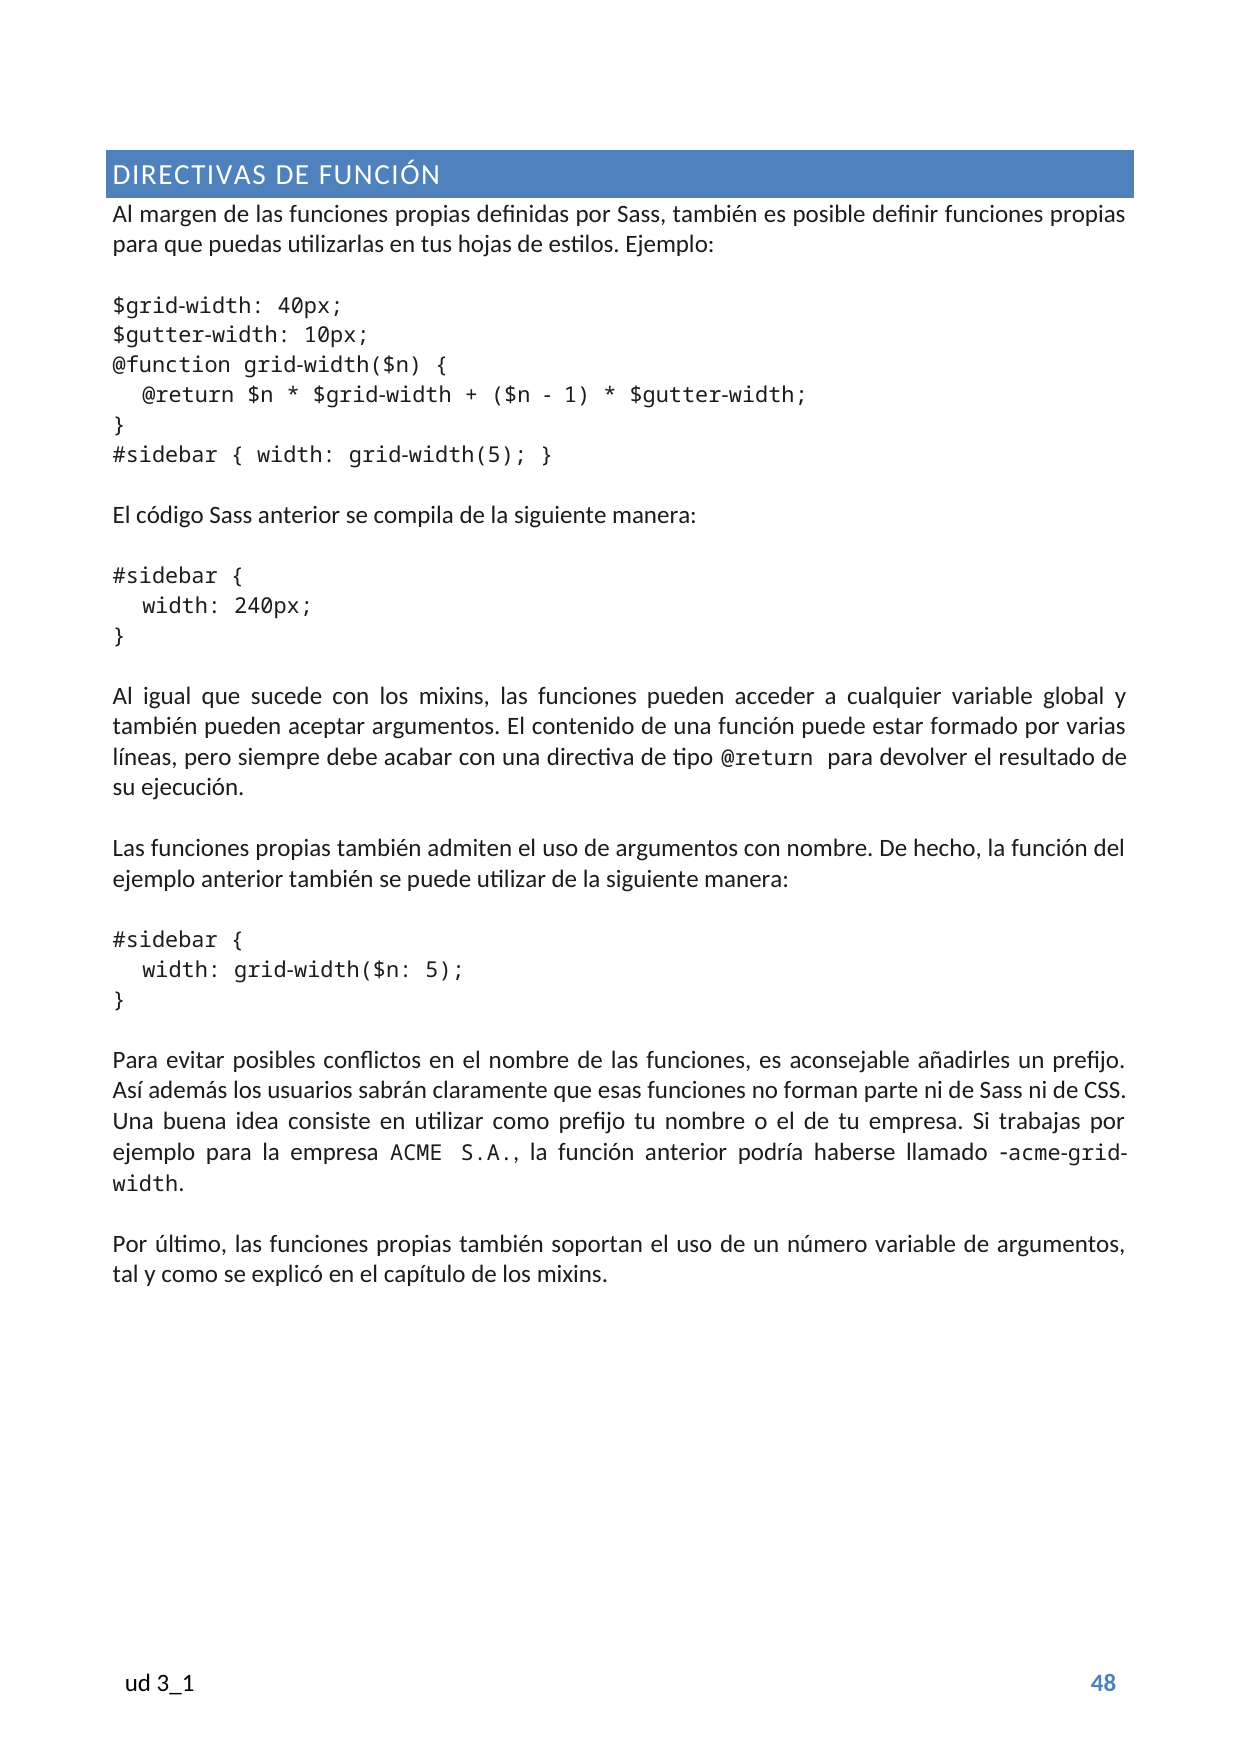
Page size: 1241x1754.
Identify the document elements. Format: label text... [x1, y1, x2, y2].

text Por último, las funciones propias también soportan el uso de un número variable de argumentos, tal y como se explicó en el capítulo de los mixins. [112, 1228, 1128, 1289]
text @return $n * $grid‐width + ($n ‐ 1) * $gutter‐width; [142, 379, 1131, 409]
text $grid‐width: 40px; [112, 290, 1131, 319]
text width: 240px; [142, 590, 1131, 619]
text Al igual que sucede con los mixins, las funciones pueden acceder a cualquier variable global y también pueden aceptar argumentos. El contenido de una función puede estar formado por varias líneas, pero siempre debe acabar con una directiva de tipo @return para devolver el resultado de su ejecución. [112, 680, 1128, 802]
text El código Sass anterior se compila de la siguiente manera: [112, 499, 1128, 529]
text #sidebar { [112, 560, 1131, 590]
text } [112, 984, 1131, 1013]
text #sidebar { width: grid‐width(5); } [112, 439, 1131, 468]
text Para evitar posibles conflictos en el nombre de las funciones, es aconsejable añadirles un prefijo. Así además los usuarios sabrán claramente que esas funciones no forman parte ni de Sass ni de CSS. Una buena idea consiste en utilizar como prefijo tu nombre o el de tu empresa. Si trabajas por ejemplo para la empresa ACME S.A., la función anterior podría haberse llamado ‐acme‐grid‐width. [112, 1044, 1128, 1197]
text Las funciones propias también admiten el uso de argumentos con nombre. De hecho, la función del ejemplo anterior también se puede utilizar de la siguiente manera: [112, 833, 1128, 894]
text #sidebar { [112, 924, 1131, 954]
text width: grid‐width($n: 5); [142, 954, 1131, 984]
text Al margen de las funciones propias definidas por Sass, también es posible definir funciones propias para que puedas utilizarlas en tus hojas de estilos. Ejemplo: [112, 198, 1128, 259]
text $gutter‐width: 10px; [112, 319, 1131, 349]
text } [112, 619, 1131, 649]
subtitle DIRECTIVAS DE FUNCIÓN [113, 156, 1128, 192]
text } [112, 409, 1131, 439]
text @function grid‐width($n) { [112, 349, 1131, 379]
